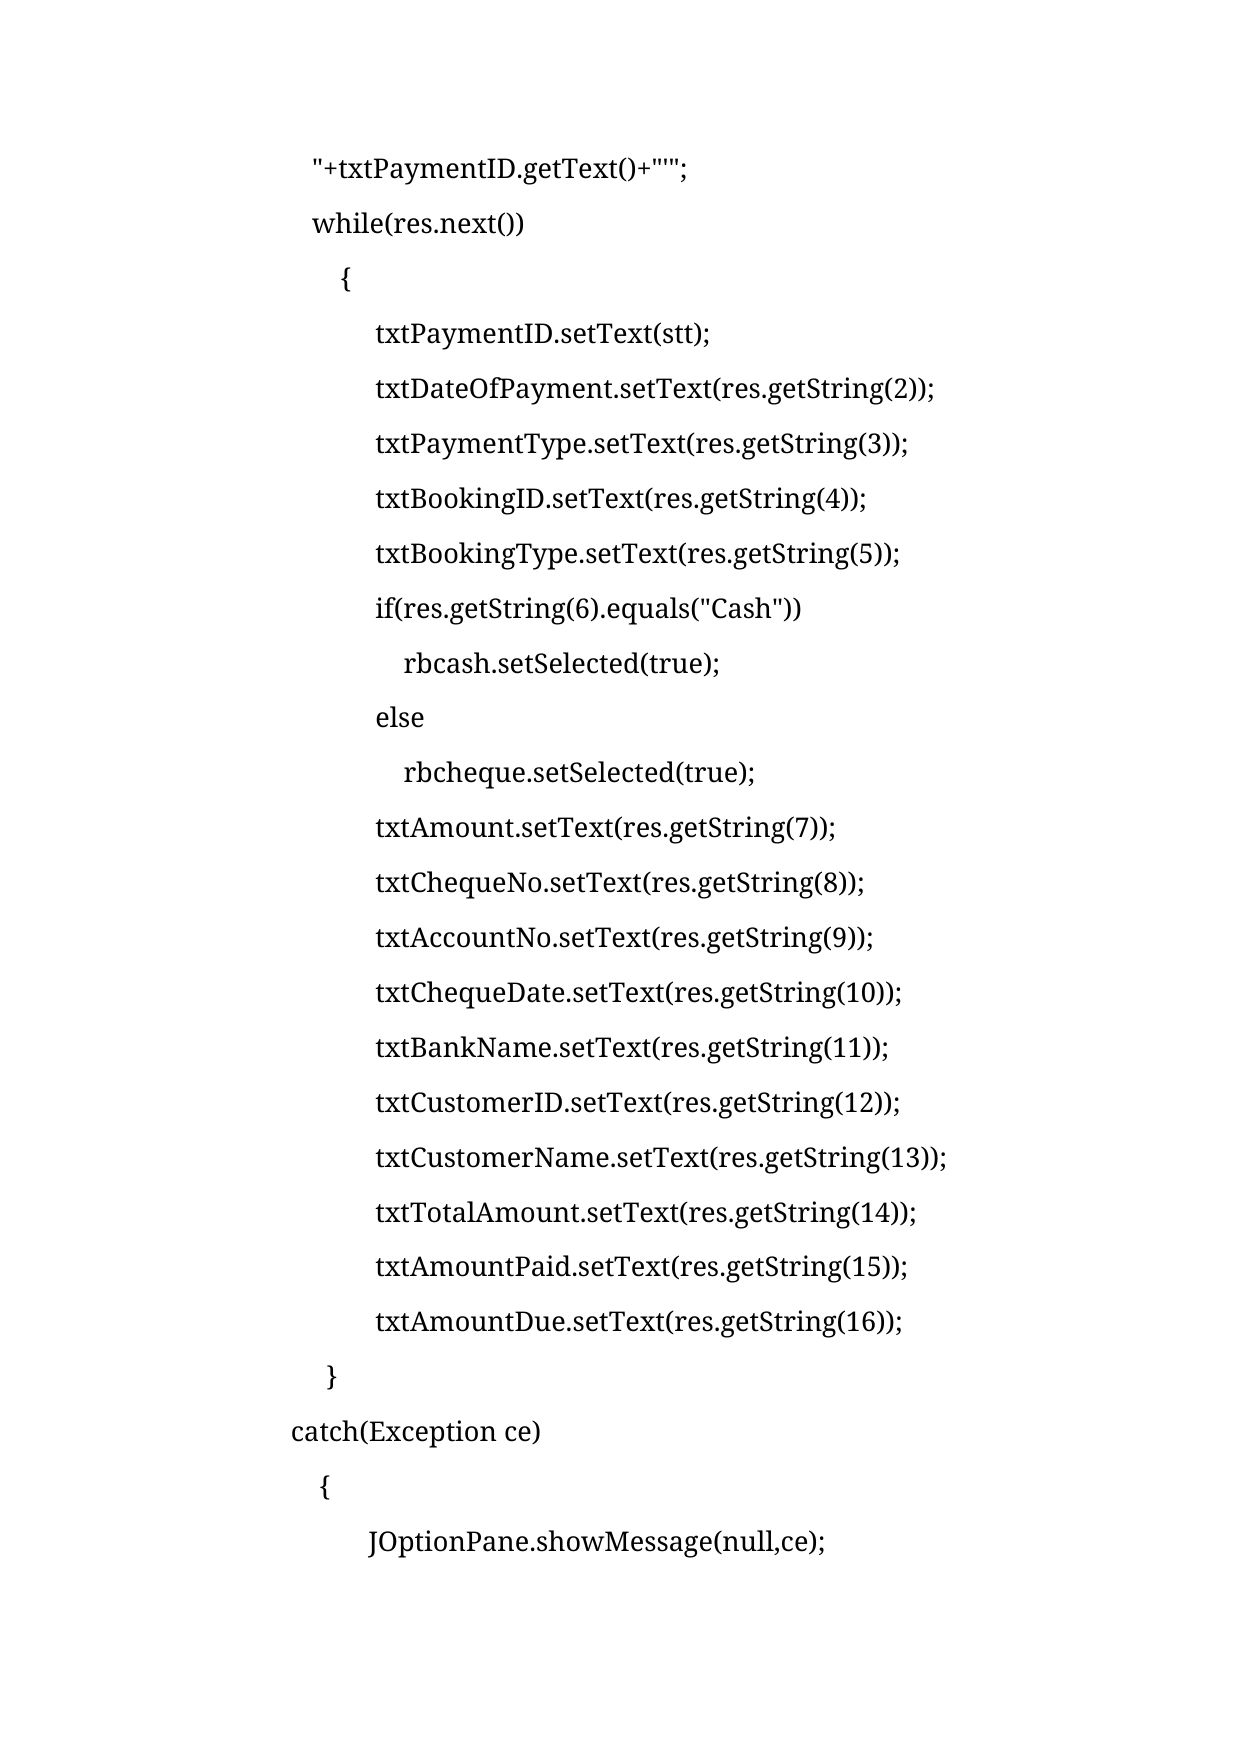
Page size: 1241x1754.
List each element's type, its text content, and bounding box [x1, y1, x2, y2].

text { [150, 260, 1090, 297]
text txtCustomerName.setText(res.getString(13)); [150, 1138, 1090, 1175]
text txtBankName.setText(res.getString(11)); [150, 1028, 1090, 1065]
text txtDateOfPayment.setText(res.getString(2)); [150, 369, 1090, 406]
text while(res.next()) [150, 205, 1090, 242]
text txtAmountPaid.setText(res.getString(15)); [150, 1248, 1090, 1285]
text JOptionPane.showMessage(null,ce); [150, 1522, 1090, 1559]
text txtBookingType.setText(res.getString(5)); [150, 534, 1090, 571]
text if(res.getString(6).equals("Cash")) [150, 589, 1090, 626]
text txtPaymentType.setText(res.getString(3)); [150, 424, 1090, 461]
text txtCustomerID.setText(res.getString(12)); [150, 1083, 1090, 1120]
text txtAccountNo.setText(res.getString(9)); [150, 918, 1090, 955]
text else [150, 699, 1090, 736]
text txtAmountDue.setText(res.getString(16)); [150, 1303, 1090, 1340]
text txtTotalAmount.setText(res.getString(14)); [150, 1193, 1090, 1230]
text txtBookingID.setText(res.getString(4)); [150, 479, 1090, 516]
text rbcash.setSelected(true); [150, 644, 1090, 681]
text txtChequeDate.setText(res.getString(10)); [150, 973, 1090, 1010]
text rbcheque.setSelected(true); [150, 754, 1090, 791]
text txtPaymentID.setText(stt); [150, 315, 1090, 352]
text txtChequeNo.setText(res.getString(8)); [150, 864, 1090, 901]
text txtAmount.setText(res.getString(7)); [150, 809, 1090, 846]
text "+txtPaymentID.getText()+"'"; [150, 150, 1090, 187]
text } [150, 1358, 1090, 1394]
text catch(Exception ce) [150, 1413, 1090, 1449]
text { [150, 1467, 1090, 1504]
